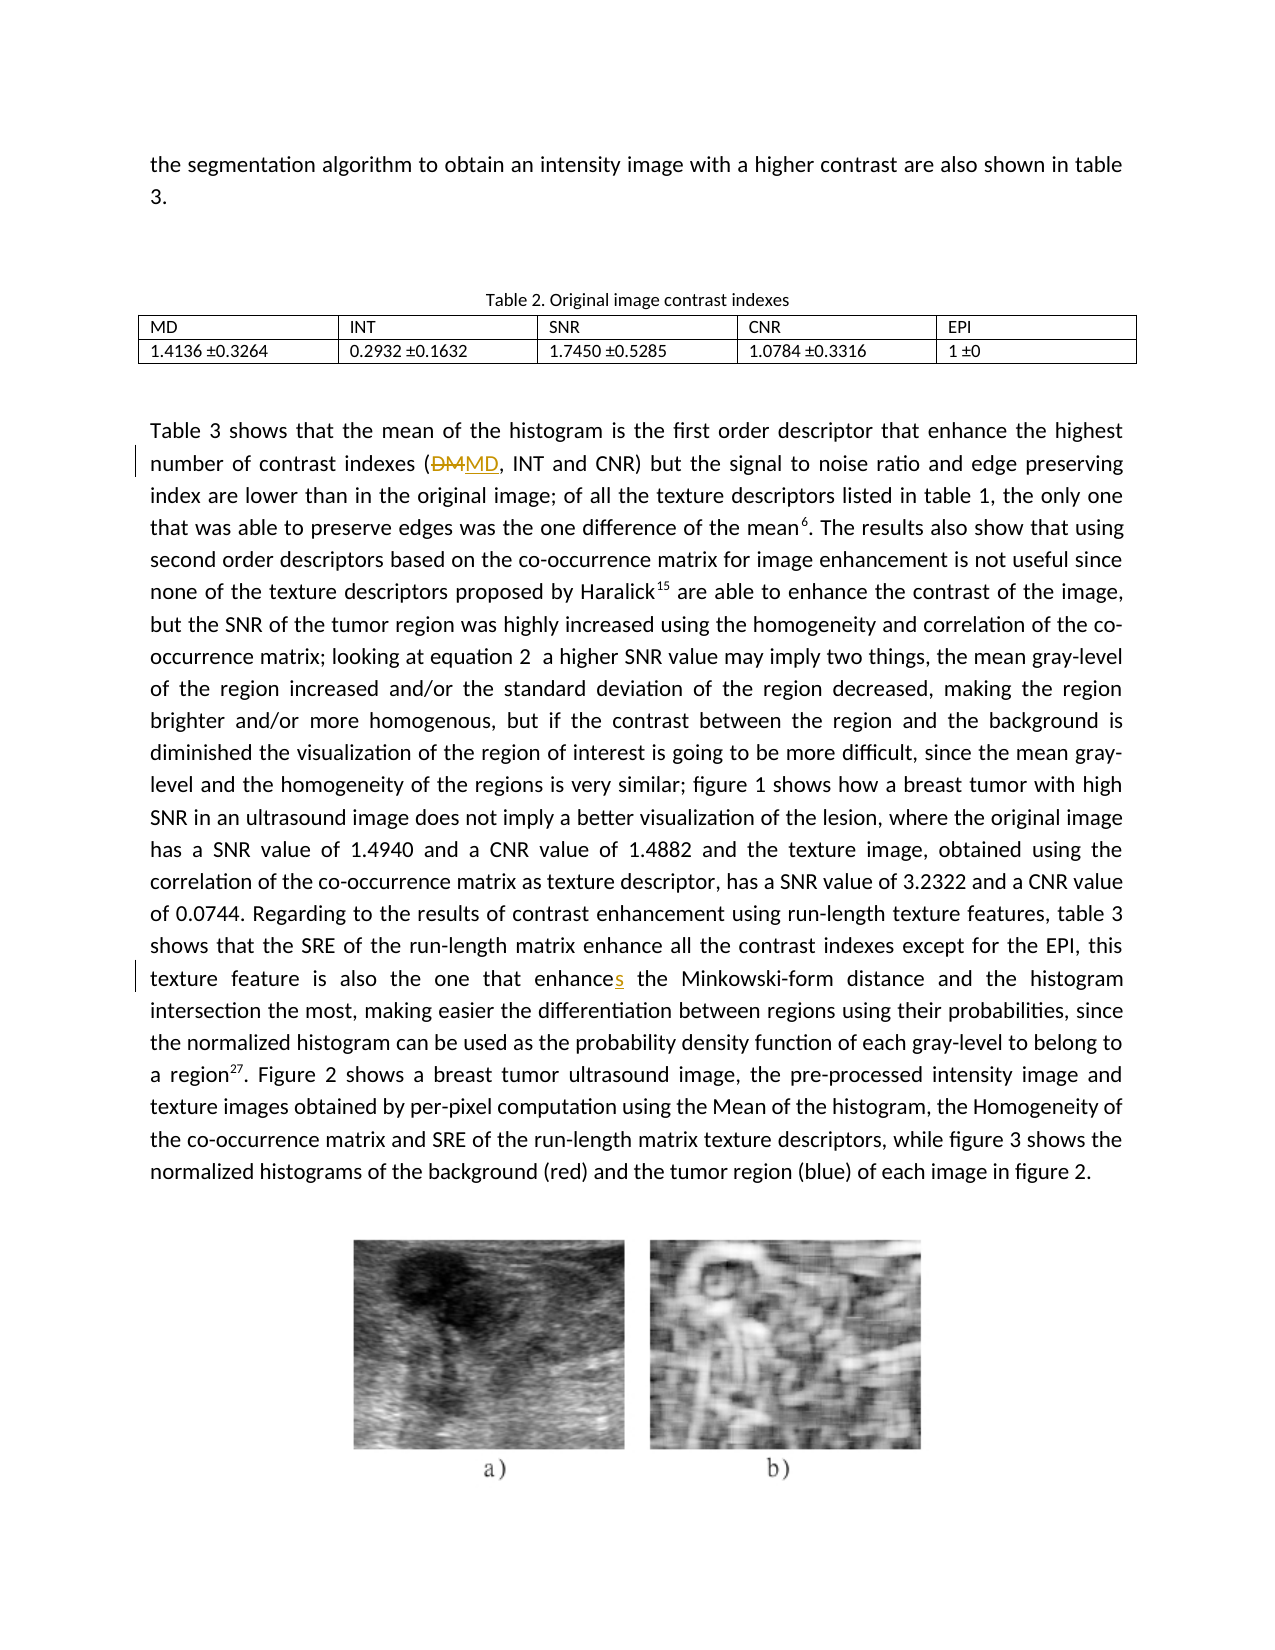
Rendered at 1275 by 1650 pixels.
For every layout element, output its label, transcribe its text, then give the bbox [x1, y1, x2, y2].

table_header INT [339, 316, 537, 338]
table_header SNR [538, 316, 737, 338]
table_cell 1.0784 ±0.3316 [738, 340, 936, 362]
picture [283, 1210, 992, 1498]
text Table 3 shows that the mean of the histogram is the first order descriptor that enhance the highest number of contrast indexes (, INT and CNR) but the signal to noise ratio and edge preserving index are lower than in the original image; of all the texture descriptors listed in table 1, the only one that was able to preserve edges was the one difference of the mean6. The results also show that using second order descriptors based on the co-occurrence matrix for image enhancement is not useful since none of the texture descriptors proposed by Haralick15 are able to enhance the contrast of the image, but the SNR of the tumor region was highly increased using the homogeneity and correlation of the co-occurrence matrix; looking at equation 2 a higher SNR value may imply two things, the mean gray-level of the region increased and/or the standard deviation of the region decreased, making the region brighter and/or more homogenous, but if the contrast between the region and the background is diminished the visualization of the region of interest is going to be more difficult, since the mean gray-level and the homogeneity of the regions is very similar; figure 1 shows how a breast tumor with high SNR in an ultrasound image does not imply a better visualization of the lesion, where the original image has a SNR value of 1.4940 and a CNR value of 1.4882 and the texture image, obtained using the correlation of the co-occurrence matrix as texture descriptor, has a SNR value of 3.2322 and a CNR value of 0.0744. Regarding to the results of contrast enhancement using run-length texture features, table 3 shows that the SRE of the run-length matrix enhance all the contrast indexes except for the EPI, this texture feature is also the one that enhance the Minkowski-form distance and the histogram intersection the most, making easier the differentiation between regions using their probabilities, since the normalized histogram can be used as the probability density function of each gray-level to belong to a region27. Figure 2 shows a breast tumor ultrasound image, the pre-processed intensity image and texture images obtained by per-pixel computation using the Mean of the histogram, the Homogeneity of the co-occurrence matrix and SRE of the run-length matrix texture descriptors, while figure 3 shows the normalized histograms of the background (red) and the tumor region (blue) of each image in figure 2. [150, 417, 1125, 1185]
table_cell 0.2932 ±0.1632 [339, 340, 537, 362]
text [150, 150, 1125, 210]
table_header MD [139, 316, 338, 338]
table_header CNR [738, 316, 936, 338]
table_cell 1.7450 ±0.5285 [538, 340, 737, 362]
table_cell 1 ±0 [937, 340, 1136, 362]
text Table 2. Original image contrast indexes [150, 288, 1125, 311]
table_header EPI [937, 316, 1136, 338]
table_cell 1.4136 ±0.3264 [139, 340, 338, 362]
